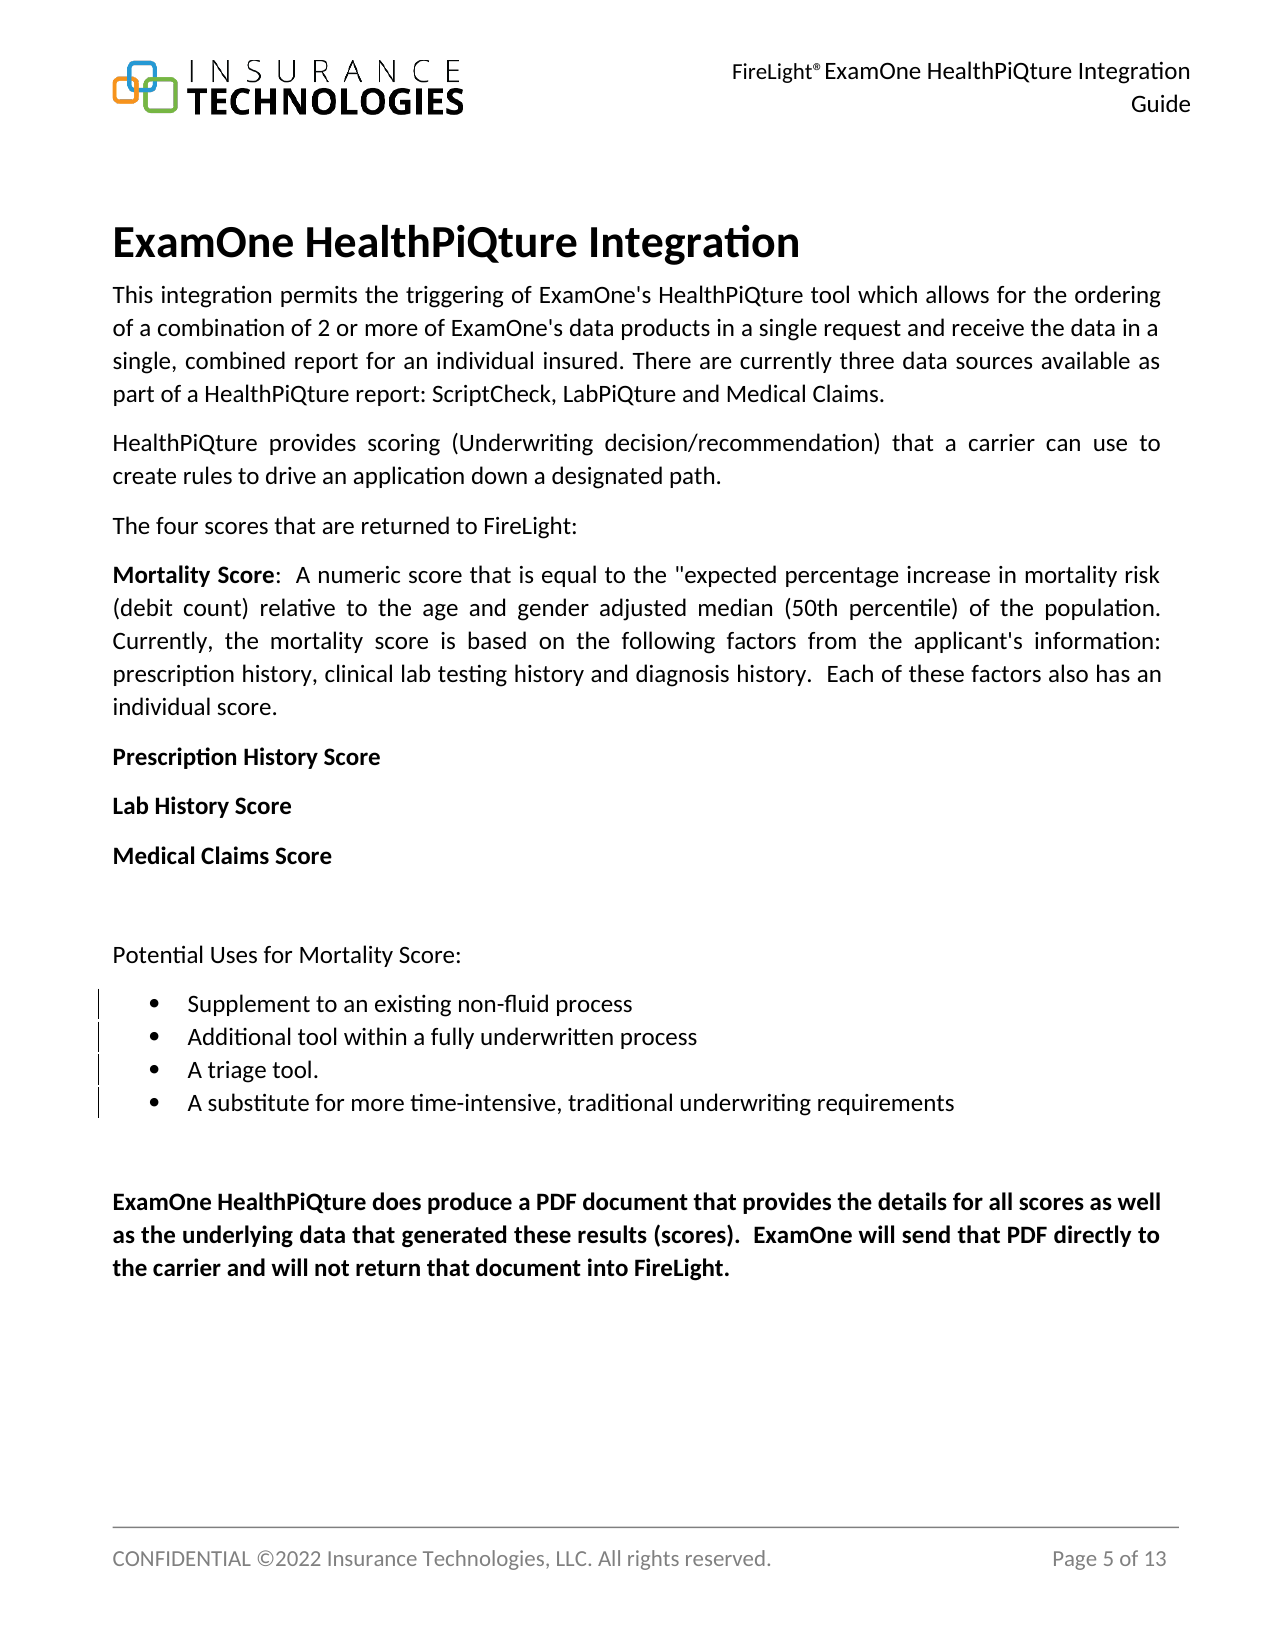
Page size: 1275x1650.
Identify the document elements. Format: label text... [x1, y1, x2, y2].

text ExamOne HealthPiQture does produce a PDF document that provides the details for all scores as well as the underlying data that generated these results (scores). ExamOne will send that PDF directly to the carrier and will not return that document into FireLight. [112, 1187, 1162, 1283]
picture [112, 60, 463, 115]
list A substitute for more time-intensive, traditional underwriting requirements [150, 1087, 1162, 1118]
list Additional tool within a fully underwritten process [150, 1022, 1162, 1052]
list A triage tool. [150, 1054, 1162, 1085]
text This integration permits the triggering of ExamOne's HealthPiQture tool which allows for the ordering of a combination of 2 or more of ExamOne's data products in a single request and receive the data in a single, combined report for an individual insured. There are currently three data sources available as part of a HealthPiQture report: ScriptCheck, LabPiQture and Medical Claims. [112, 279, 1162, 408]
text HealthPiQture provides scoring (Underwriting decision/recommendation) that a carrier can use to create rules to drive an application down a designated path. [112, 427, 1162, 491]
title ExamOne HealthPiQture Integration [112, 212, 1162, 268]
text Prescription History Score [112, 741, 1162, 771]
text Mortality Score: A numeric score that is equal to the "expected percentage increase in mortality risk (debit count) relative to the age and gender adjusted median (50th percentile) of the population. Currently, the mortality score is based on the following factors from the applicant's information: prescription history, clinical lab testing history and diagnosis history. Each of these factors also has an individual score. [112, 559, 1162, 722]
list Supplement to an existing non-fluid process [150, 989, 1162, 1019]
text The four scores that are returned to FireLight: [112, 510, 1162, 540]
text Medical Claims Score [112, 840, 1162, 870]
text Potential Uses for Mortality Score: [112, 939, 1162, 969]
text Lab History Score [112, 790, 1162, 821]
